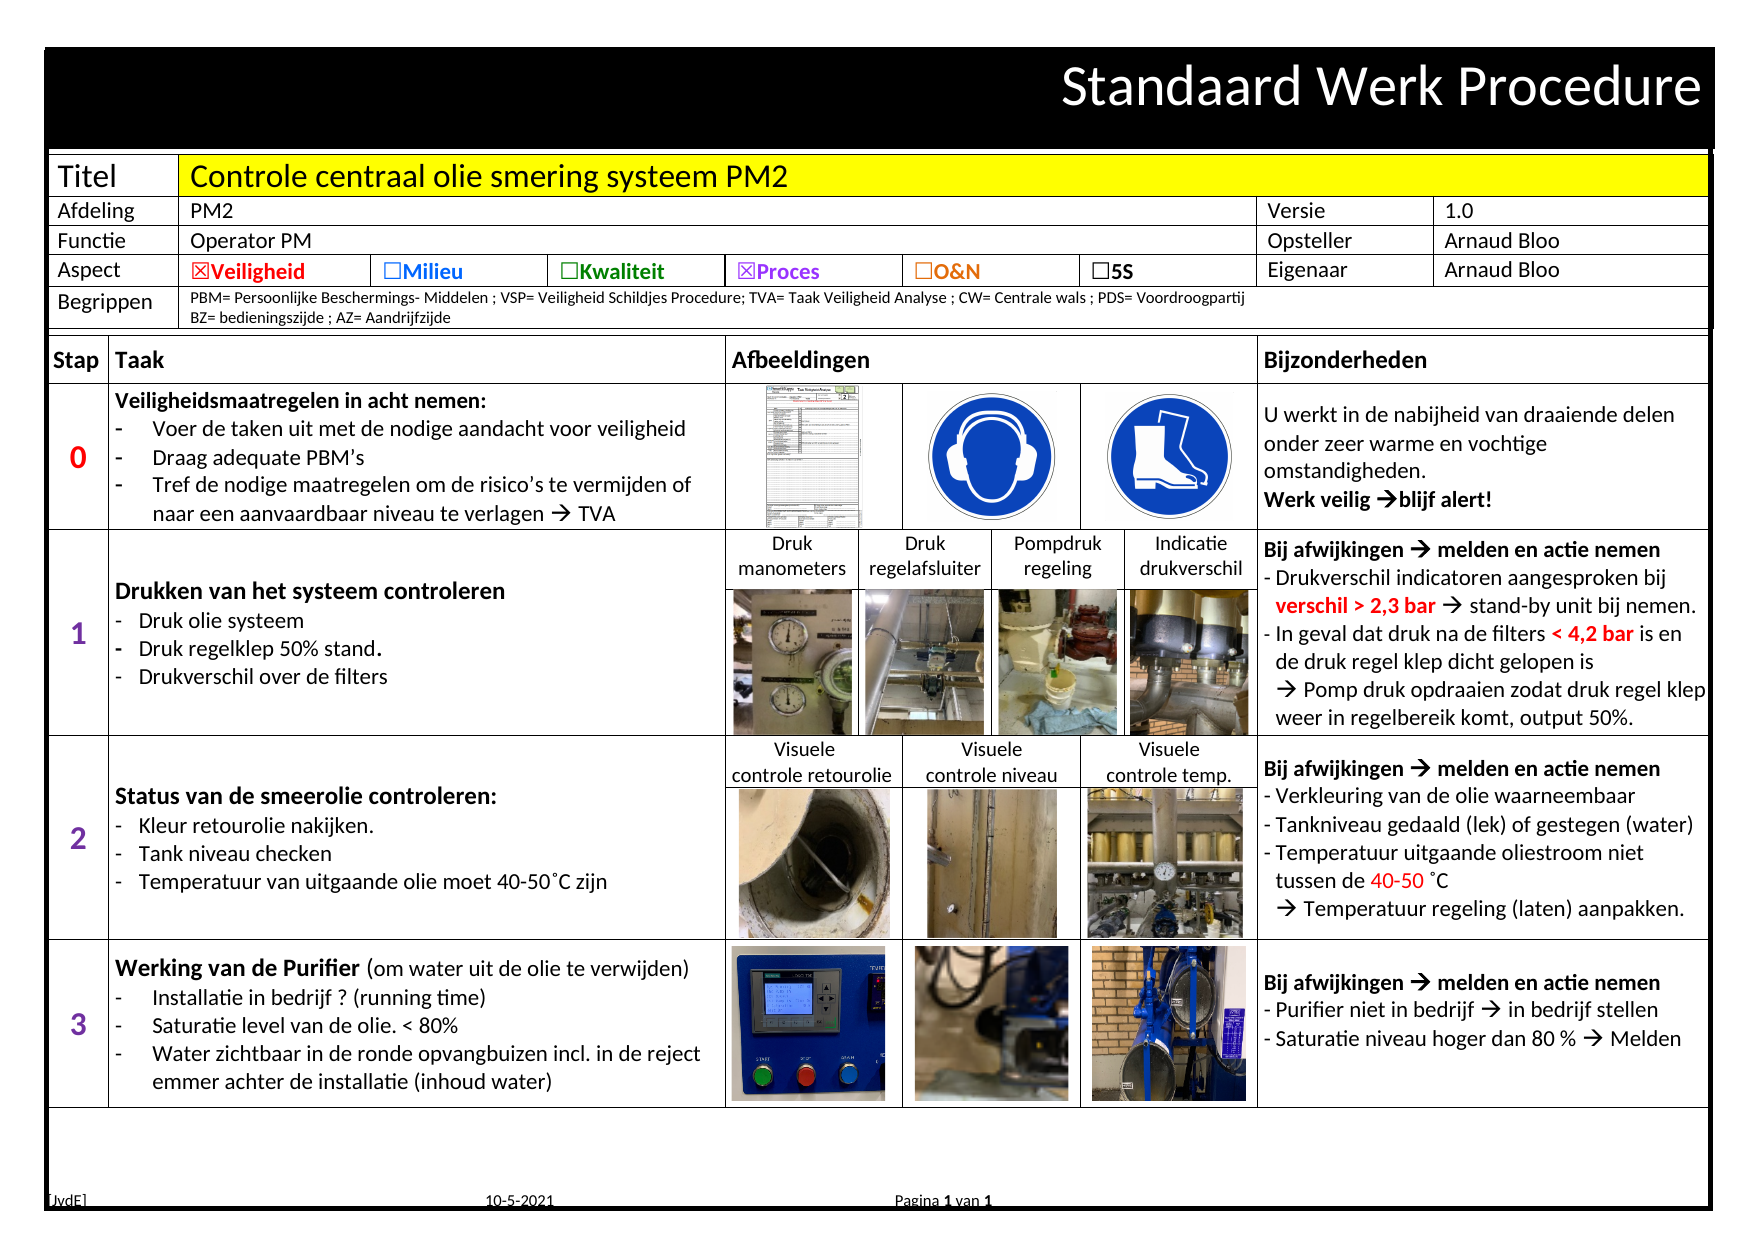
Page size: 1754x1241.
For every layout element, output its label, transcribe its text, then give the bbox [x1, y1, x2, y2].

table_cell Drukken van het systeem controleren Druk olie systeem Druk regelklep 50% stand. Drukverschil over de filters [109, 530, 725, 735]
table_header Titel [49, 155, 178, 196]
picture [1088, 789, 1242, 938]
table_cell Visuele controle temp. [1081, 736, 1257, 787]
table_cell 1 [49, 530, 108, 735]
table_cell Indicatie drukverschil [1125, 530, 1257, 589]
table_header Bijzonderheden [1258, 336, 1708, 383]
table_header Controle centraal olie smering systeem PM2 [179, 155, 1708, 196]
table_cell U werkt in de nabijheid van draaiende delen onder zeer warme en vochtige omstandigheden. Werk veilig blijf alert! [1258, 384, 1708, 529]
picture [866, 590, 984, 734]
picture [731, 946, 886, 1101]
picture [1092, 946, 1246, 1101]
table_cell Bij afwijkingen melden en actie nemen Drukverschil indicatoren aangesproken bij verschil > 2,3 bar stand-by unit bij nemen. In geval dat druk na de filters < 4,2 bar is en de druk regel klep dicht gelopen is Pomp druk opdraaien zodat druk regel klep weer in regelbereik komt, output 50%. [1258, 530, 1708, 735]
picture [999, 590, 1117, 734]
table_cell [726, 788, 902, 939]
table_cell Werking van de Purifier (om water uit de olie te verwijden) Installatie in bedrijf ? (running time) Saturatie level van de olie. < 80% Water zichtbaar in de ronde opvangbuizen incl. in de reject emmer achter de installatie (inhoud water) [109, 940, 725, 1107]
table_cell 0 [49, 384, 108, 529]
table_cell Milieu [371, 255, 547, 286]
table_cell Druk regelafsluiter [859, 530, 991, 589]
table_cell [1081, 940, 1257, 1107]
table_cell [726, 590, 733, 735]
picture [914, 946, 1069, 1101]
table_cell [1117, 590, 1124, 735]
table_cell [726, 384, 902, 529]
table_cell Functie [49, 226, 178, 254]
table_cell Aspect [49, 255, 178, 286]
table_cell [726, 940, 902, 1107]
table_header Stap [49, 336, 108, 383]
table_cell Veiligheidsmaatregelen in acht nemen: Voer de taken uit met de nodige aandacht voor veiligheid Draag adequate PBM’s Tref de nodige maatregelen om de risico’s te vermijden of naar een aanvaardbaar niveau te verlagen TVA [109, 384, 725, 529]
table_cell Operator PM [179, 226, 1256, 254]
table_cell Begrippen [49, 287, 178, 328]
table_cell [1125, 590, 1130, 735]
table_cell 5S [1080, 255, 1256, 286]
table_cell [852, 590, 858, 735]
table_cell Kwaliteit [548, 255, 724, 286]
table_cell Bij afwijkingen melden en actie nemen Verkleuring van de olie waarneembaar Tankniveau gedaald (lek) of gestegen (water) Temperatuur uitgaande oliestroom niet tussen de 40-50 ˚C Temperatuur regeling (laten) aanpakken. [1258, 736, 1708, 939]
picture [738, 789, 890, 938]
table_cell Visuele controle retourolie [726, 736, 902, 787]
table_cell [1081, 384, 1257, 529]
table_cell Arnaud Bloo [1434, 226, 1708, 254]
table_cell Veiligheid [179, 255, 370, 286]
table_cell PBM= Persoonlijke Beschermings- Middelen ; VSP= Veiligheid Schildjes Procedure; TVA= Taak Veiligheid Analyse ; CW= Centrale wals ; PDS= Voordroogpartij BZ= bedieningszijde ; AZ= Aandrijfzijde [179, 287, 1708, 328]
picture [734, 590, 852, 735]
table_cell Opsteller [1257, 226, 1433, 254]
table_cell [903, 788, 1080, 939]
table_cell Visuele controle niveau [903, 736, 1080, 787]
table_cell [992, 590, 998, 735]
table_cell [903, 384, 1080, 529]
table_cell [1081, 788, 1257, 939]
table_cell Versie [1257, 197, 1433, 225]
table_cell [903, 940, 1080, 1107]
table_cell O&N [903, 255, 1079, 286]
table_header Taak [109, 336, 725, 383]
table_cell [1249, 590, 1257, 735]
table_cell Druk manometers [726, 530, 858, 589]
picture [1105, 392, 1234, 521]
table_cell Arnaud Bloo [1434, 255, 1708, 286]
table_cell 1.0 [1434, 197, 1708, 225]
table_cell PM2 [179, 197, 1256, 225]
picture [928, 790, 1057, 938]
table_cell Bij afwijkingen melden en actie nemen Purifier niet in bedrijf in bedrijf stellen Saturatie niveau hoger dan 80 % Melden [1258, 940, 1708, 1107]
table_cell Proces [726, 255, 902, 286]
table_cell Eigenaar [1257, 255, 1433, 286]
table_cell Afdeling [49, 197, 178, 225]
table_header Afbeeldingen [726, 336, 1257, 383]
table_cell Status van de smeerolie controleren: Kleur retourolie nakijken. Tank niveau checken Temperatuur van uitgaande olie moet 40-50˚C zijn [109, 736, 725, 939]
table_cell [859, 590, 865, 735]
table_cell [984, 590, 991, 735]
table_cell 2 [49, 736, 108, 939]
table_cell Pompdruk regeling [992, 530, 1124, 589]
table_cell 3 [49, 940, 108, 1107]
picture [926, 391, 1057, 522]
picture [1130, 590, 1249, 735]
picture [766, 385, 863, 528]
